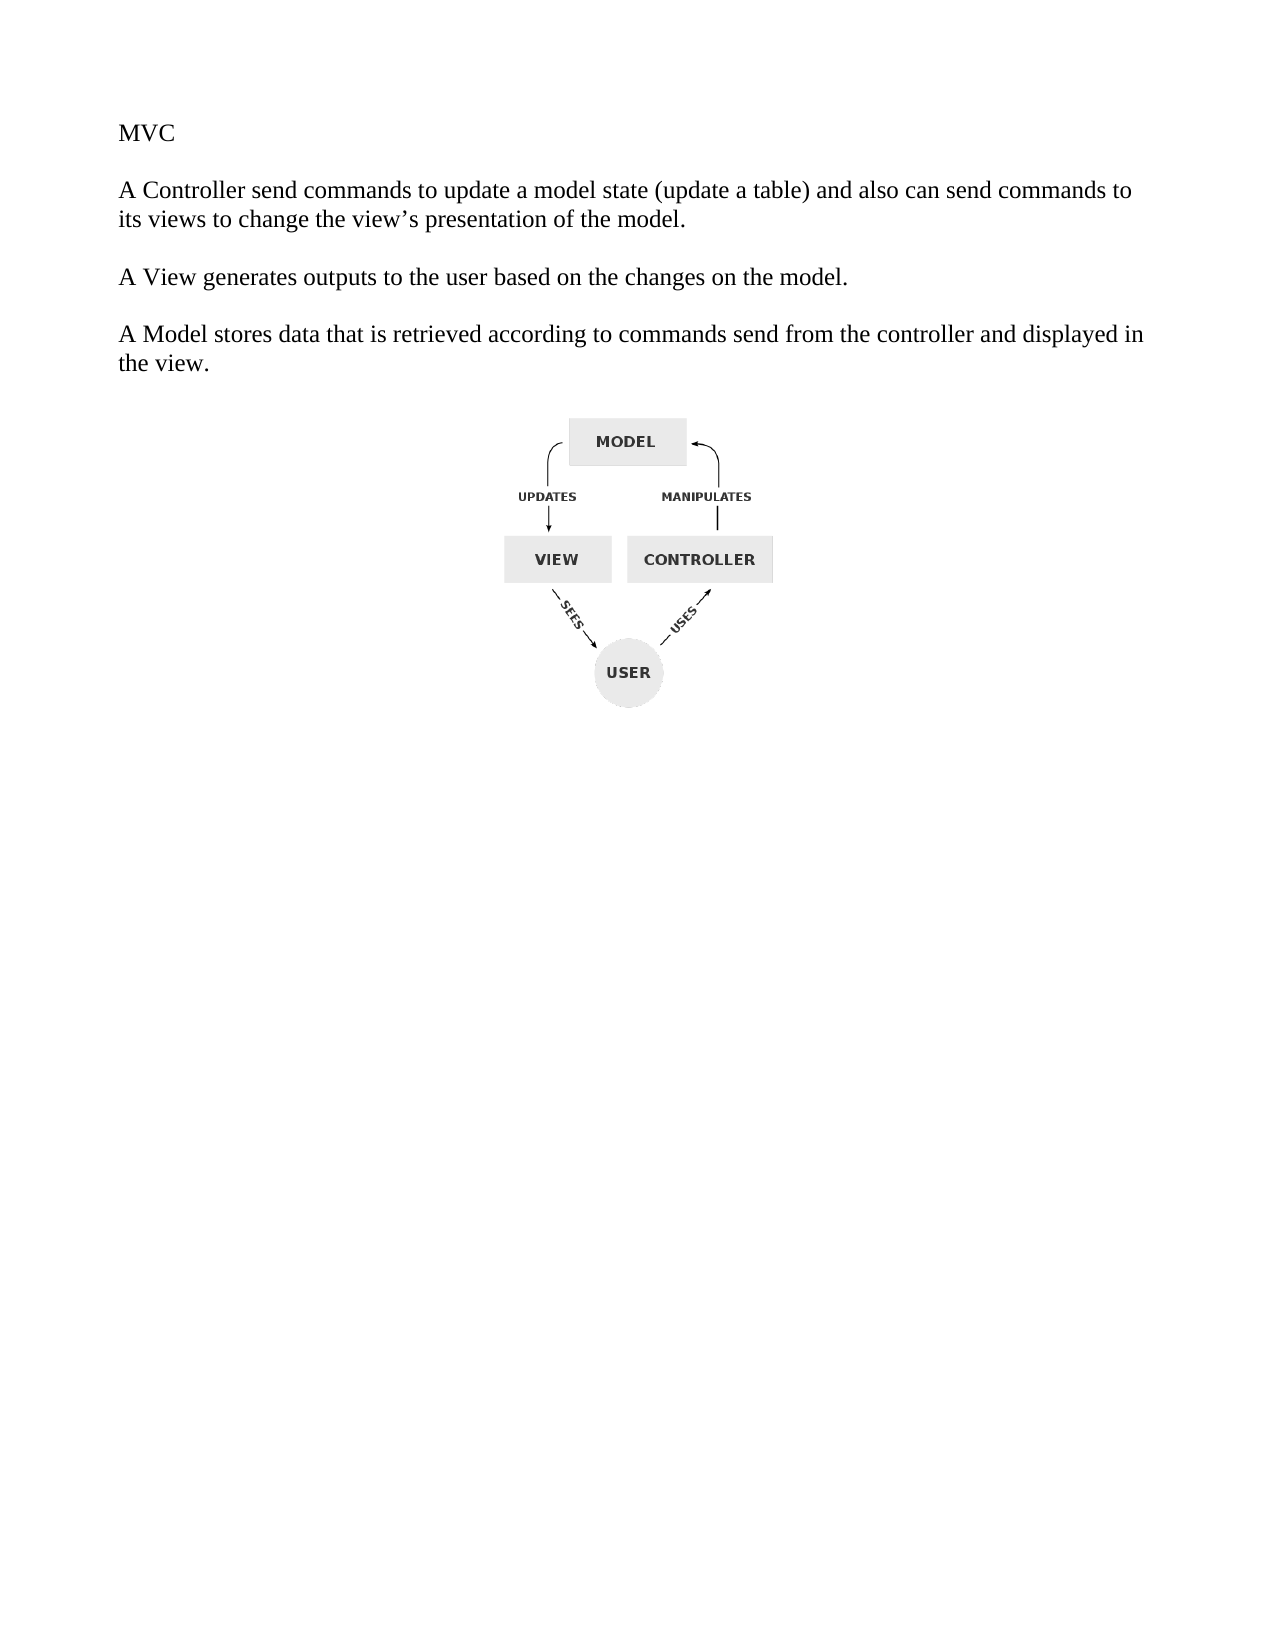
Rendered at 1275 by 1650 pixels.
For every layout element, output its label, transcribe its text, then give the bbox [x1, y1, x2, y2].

text A Model stores data that is retrieved according to commands send from the controller and displayed in the view. [118, 319, 1157, 377]
text MVC [118, 118, 1157, 147]
text A View generates outputs to the user based on the changes on the model. [118, 262, 1157, 291]
picture [495, 405, 780, 720]
text A Controller send commands to update a model state (update a table) and also can send commands to its views to change the view’s presentation of the model. [118, 176, 1157, 233]
